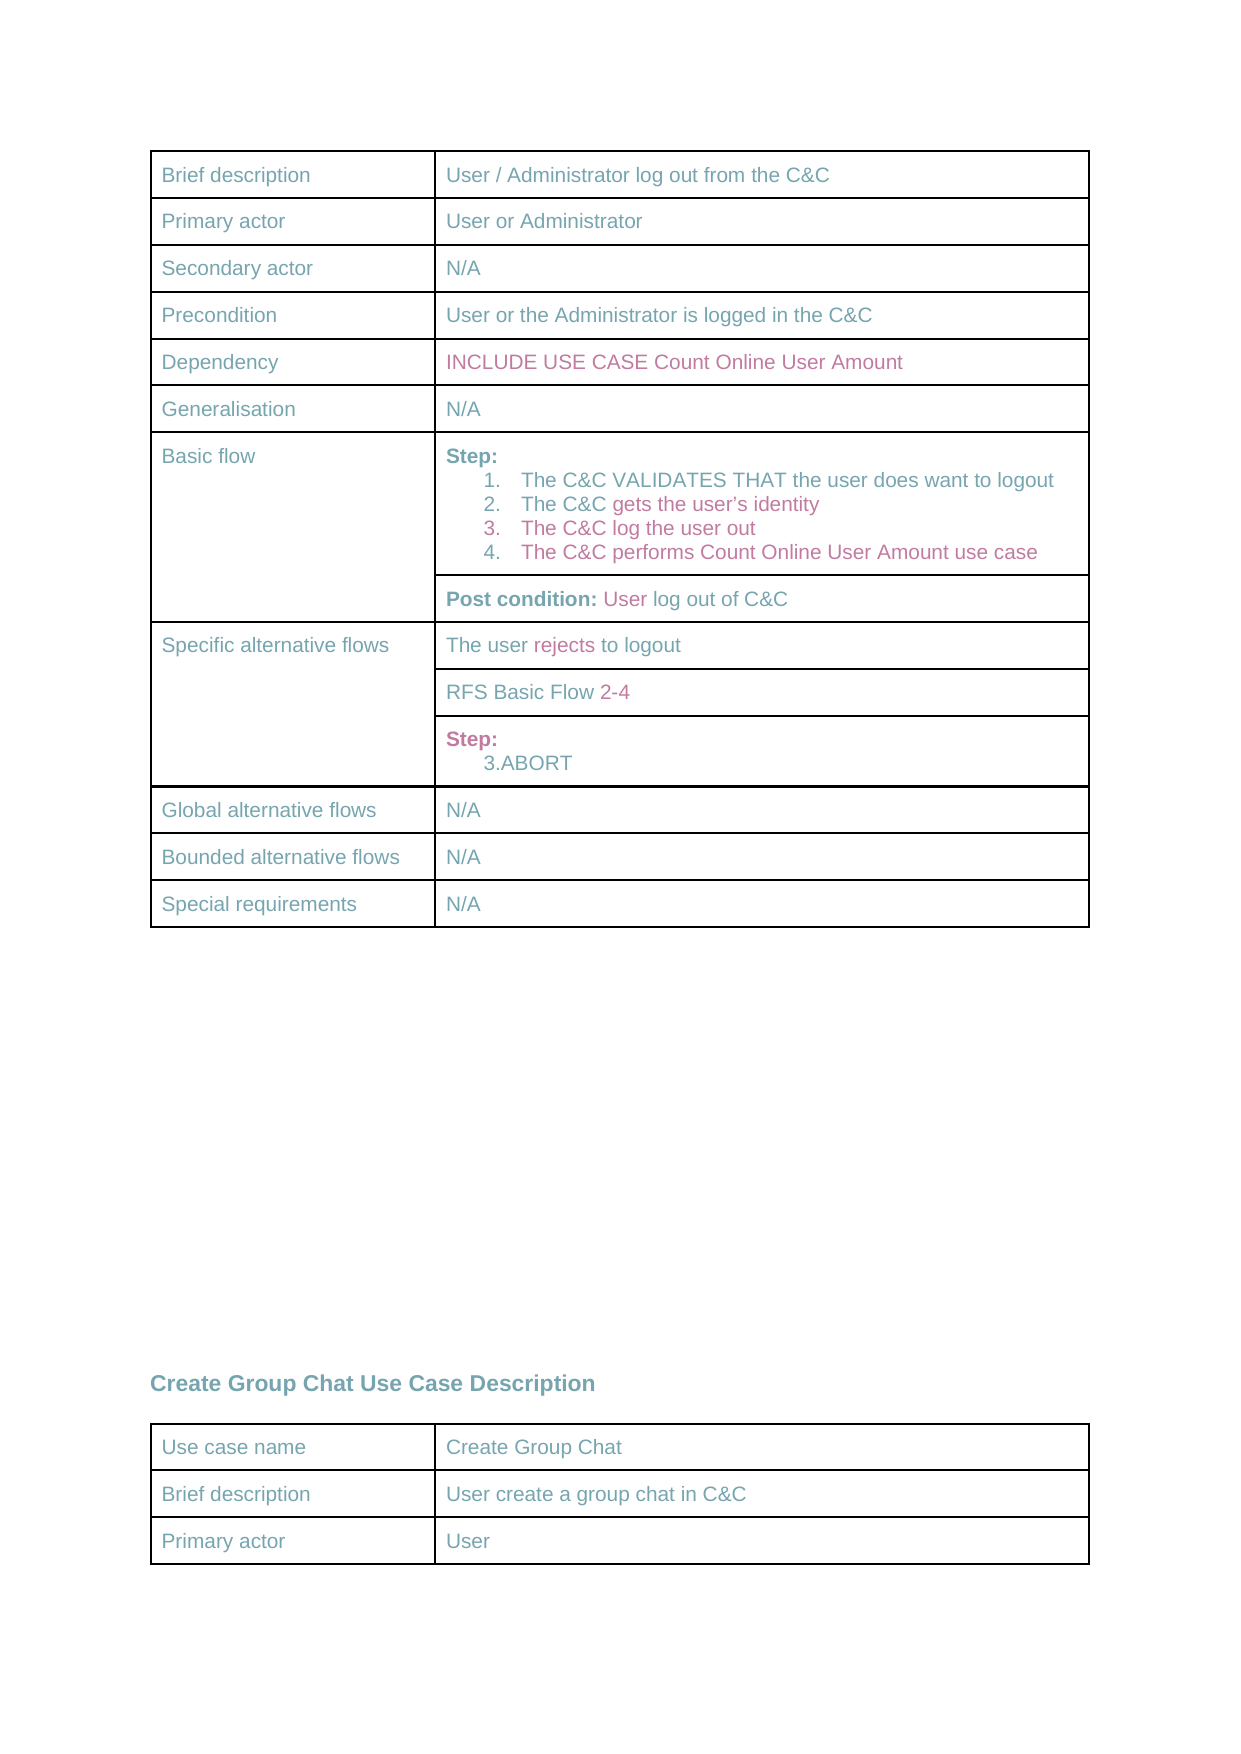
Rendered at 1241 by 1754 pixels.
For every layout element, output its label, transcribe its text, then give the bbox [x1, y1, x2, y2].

table_cell N/A [436, 386, 1088, 431]
table_cell Generalisation [152, 386, 434, 431]
table_cell Step: The C&C VALIDATES THAT the user does want to logout The C&C gets the user’s identity The C&C log the user out The C&C performs Count Online User Amount use case [436, 433, 1088, 574]
table_cell Primary actor [152, 1518, 434, 1563]
table_cell User [436, 1518, 1088, 1563]
table_cell RFS Basic Flow 2-4 [436, 670, 1088, 714]
table_cell Step: 3.ABORT [436, 717, 1088, 785]
table_cell Global alternative flows [152, 788, 434, 832]
table_cell Specific alternative flows [152, 623, 434, 785]
table_cell Post condition: User log out of C&C [436, 576, 1088, 621]
table_cell User or Administrator [436, 199, 1088, 244]
table_cell Brief description [152, 152, 434, 197]
table_cell Secondary actor [152, 246, 434, 291]
table_cell Brief description [152, 1471, 434, 1516]
table_cell INCLUDE USE CASE Count Online User Amount [436, 340, 1088, 384]
table_cell Primary actor [152, 199, 434, 244]
table_cell N/A [436, 788, 1088, 832]
table_header Use case name [152, 1425, 434, 1469]
text Create Group Chat Use Case Description [150, 1370, 1090, 1396]
table_cell Basic flow [152, 433, 434, 621]
table_cell Precondition [152, 293, 434, 337]
table_cell N/A [436, 834, 1088, 879]
table_cell Special requirements [152, 881, 434, 926]
table_cell User or the Administrator is logged in the C&C [436, 293, 1088, 337]
table_cell Bounded alternative flows [152, 834, 434, 879]
table_cell User / Administrator log out from the C&C [436, 152, 1088, 197]
table_cell The user rejects to logout [436, 623, 1088, 668]
table_cell User create a group chat in C&C [436, 1471, 1088, 1516]
table_cell N/A [436, 246, 1088, 291]
table_cell N/A [436, 881, 1088, 926]
table_cell Dependency [152, 340, 434, 384]
table_header Create Group Chat [436, 1425, 1088, 1469]
